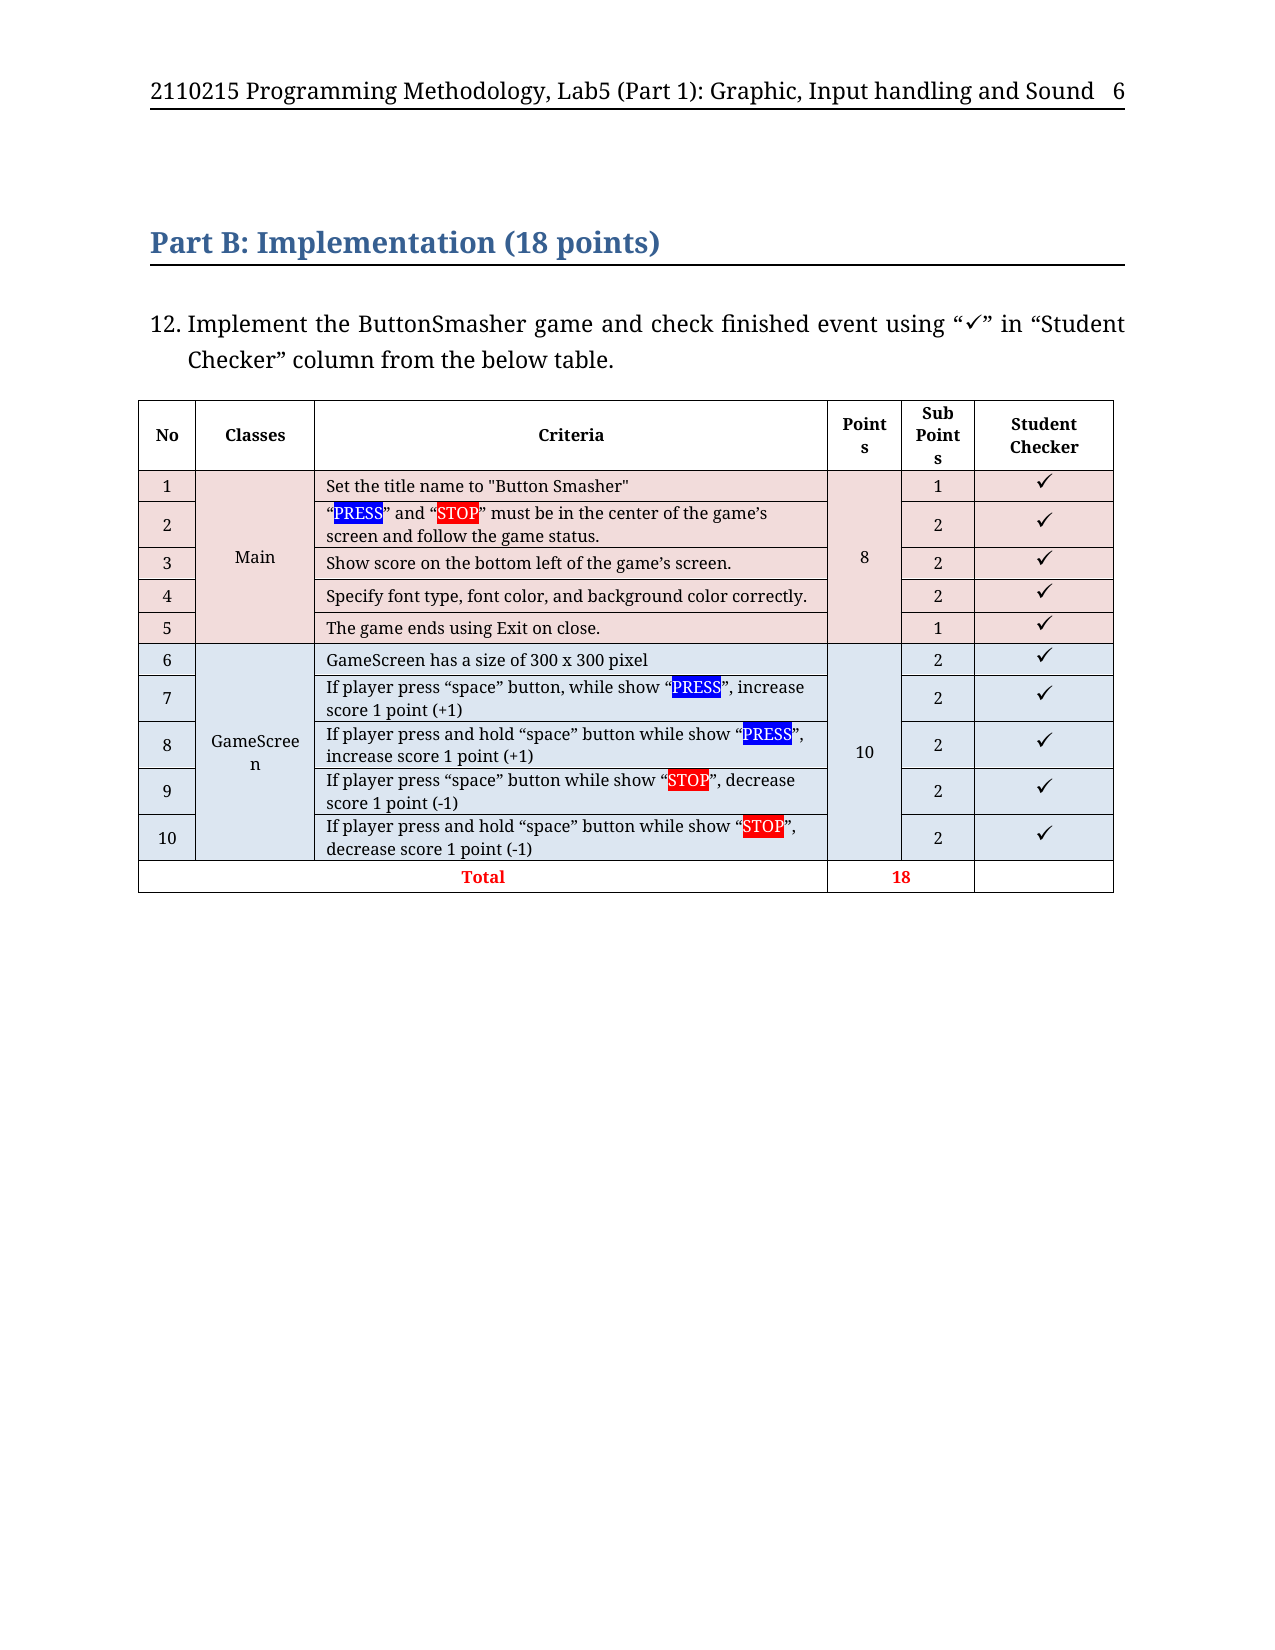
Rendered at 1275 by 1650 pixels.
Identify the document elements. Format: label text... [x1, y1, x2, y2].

table_cell 2 [902, 580, 974, 612]
table_cell Main [196, 471, 314, 643]
table_cell Total [139, 861, 827, 892]
table_cell 2 [902, 502, 974, 547]
list Implement the ButtonSmasher game and check finished event using “” in “Student Checker” column from the below table. [150, 308, 1125, 375]
table_cell [975, 471, 1113, 501]
table_cell [975, 613, 1113, 643]
table_cell [975, 722, 1113, 767]
table_cell 4 [139, 580, 195, 612]
table_cell 8 [828, 471, 901, 643]
table_cell Show score on the bottom left of the game’s screen. [315, 548, 827, 578]
table_cell GameScreen has a size of 300 x 300 pixel [315, 644, 827, 674]
table_cell 2 [902, 644, 974, 674]
table_header Classes [196, 401, 314, 469]
table_cell If player press and hold “space” button while show “STOP”, decrease score 1 point (-1) [315, 815, 827, 860]
table_cell 18 [828, 861, 974, 892]
table_cell Specify font type, font color, and background color correctly. [315, 580, 827, 612]
table_cell [975, 815, 1113, 860]
table_cell 7 [139, 676, 195, 721]
table_cell The game ends using Exit on close. [315, 613, 827, 643]
table_cell 1 [139, 471, 195, 501]
table_cell 3 [139, 548, 195, 578]
table_cell [975, 769, 1113, 814]
table_cell [975, 861, 1113, 892]
table_cell If player press and hold “space” button while show “PRESS”, increase score 1 point (+1) [315, 722, 827, 767]
table_cell 8 [139, 722, 195, 767]
table_cell 2 [902, 676, 974, 721]
table_header Sub Points [902, 401, 974, 469]
table_cell 6 [139, 644, 195, 674]
table_cell Set the title name to "Button Smasher" [315, 471, 827, 501]
table_cell [975, 644, 1113, 674]
table_header Points [828, 401, 901, 469]
table_cell If player press “space” button while show “STOP”, decrease score 1 point (-1) [315, 769, 827, 814]
table_cell GameScreen [196, 644, 314, 860]
table_header Criteria [315, 401, 827, 469]
table_cell 10 [828, 644, 901, 860]
table_cell “PRESS” and “STOP” must be in the center of the game’s screen and follow the game status. [315, 502, 827, 547]
table_header Student Checker [975, 401, 1113, 469]
table_cell [975, 676, 1113, 721]
table_cell [975, 548, 1113, 578]
table_cell [975, 502, 1113, 547]
table_cell 1 [902, 613, 974, 643]
table_cell 9 [139, 769, 195, 814]
table_cell If player press “space” button, while show “PRESS”, increase score 1 point (+1) [315, 676, 827, 721]
table_header No [139, 401, 195, 469]
table_cell 5 [139, 613, 195, 643]
table_cell 2 [902, 769, 974, 814]
table_cell 1 [902, 471, 974, 501]
table_cell 10 [139, 815, 195, 860]
table_cell [975, 580, 1113, 612]
table_cell 2 [902, 548, 974, 578]
table_cell 2 [139, 502, 195, 547]
table_cell 2 [902, 815, 974, 860]
table_cell 2 [902, 722, 974, 767]
subtitle Part B: Implementation (18 points) [150, 222, 1125, 264]
